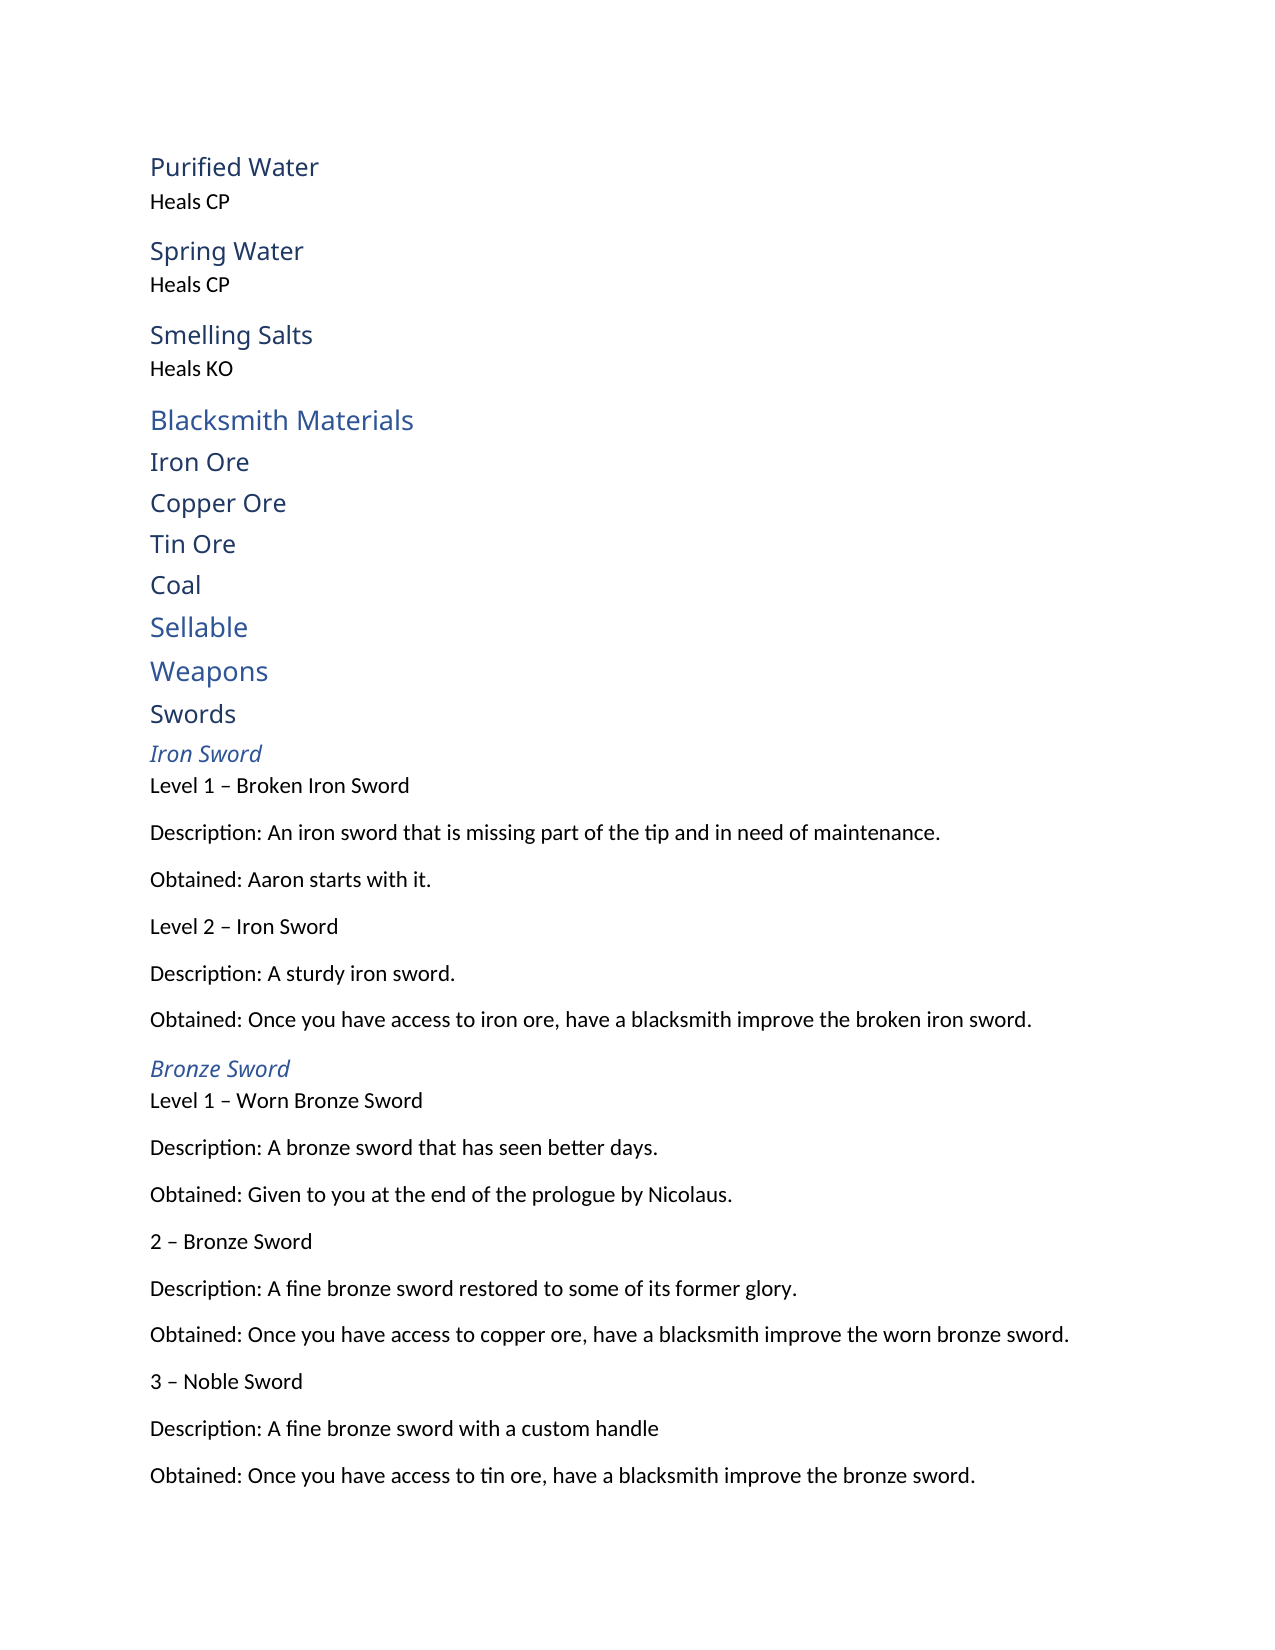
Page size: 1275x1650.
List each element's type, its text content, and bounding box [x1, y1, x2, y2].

subtitle Coal [150, 568, 1125, 602]
subtitle Purified Water [150, 150, 1125, 184]
subtitle Spring Water [150, 234, 1125, 268]
text Obtained: Once you have access to iron ore, have a blacksmith improve the broken iron sword. [150, 1006, 1125, 1034]
subtitle Swords [150, 697, 1125, 731]
text Obtained: Once you have access to copper ore, have a blacksmith improve the worn bronze sword. [150, 1321, 1125, 1349]
text 3 – Noble Sword [150, 1367, 1125, 1396]
subtitle Weapons [150, 653, 1125, 689]
subtitle Smelling Salts [150, 317, 1125, 351]
text Heals CP [150, 270, 1125, 298]
text Description: A bronze sword that has seen better days. [150, 1133, 1125, 1161]
text Level 2 – Iron Sword [150, 912, 1125, 940]
text Description: A fine bronze sword with a custom handle [150, 1414, 1125, 1442]
subtitle Iron Sword [150, 737, 1125, 769]
text Description: A sturdy iron sword. [150, 959, 1125, 987]
text Heals CP [150, 187, 1125, 215]
subtitle Copper Ore [150, 486, 1125, 520]
subtitle Tin Ore [150, 527, 1125, 561]
subtitle Bronze Sword [150, 1052, 1125, 1084]
text Obtained: Given to you at the end of the prologue by Nicolaus. [150, 1180, 1125, 1208]
subtitle Iron Ore [150, 445, 1125, 479]
text Obtained: Aaron starts with it. [150, 865, 1125, 893]
text Description: An iron sword that is missing part of the tip and in need of maintenance. [150, 818, 1125, 846]
subtitle Blacksmith Materials [150, 401, 1125, 438]
text Description: A fine bronze sword restored to some of its former glory. [150, 1274, 1125, 1302]
text Level 1 – Broken Iron Sword [150, 771, 1125, 799]
text Level 1 – Worn Bronze Sword [150, 1086, 1125, 1114]
text 2 – Bronze Sword [150, 1227, 1125, 1255]
text Heals KO [150, 354, 1125, 382]
subtitle Sellable [150, 609, 1125, 646]
text Obtained: Once you have access to tin ore, have a blacksmith improve the bronze sword. [150, 1461, 1125, 1489]
